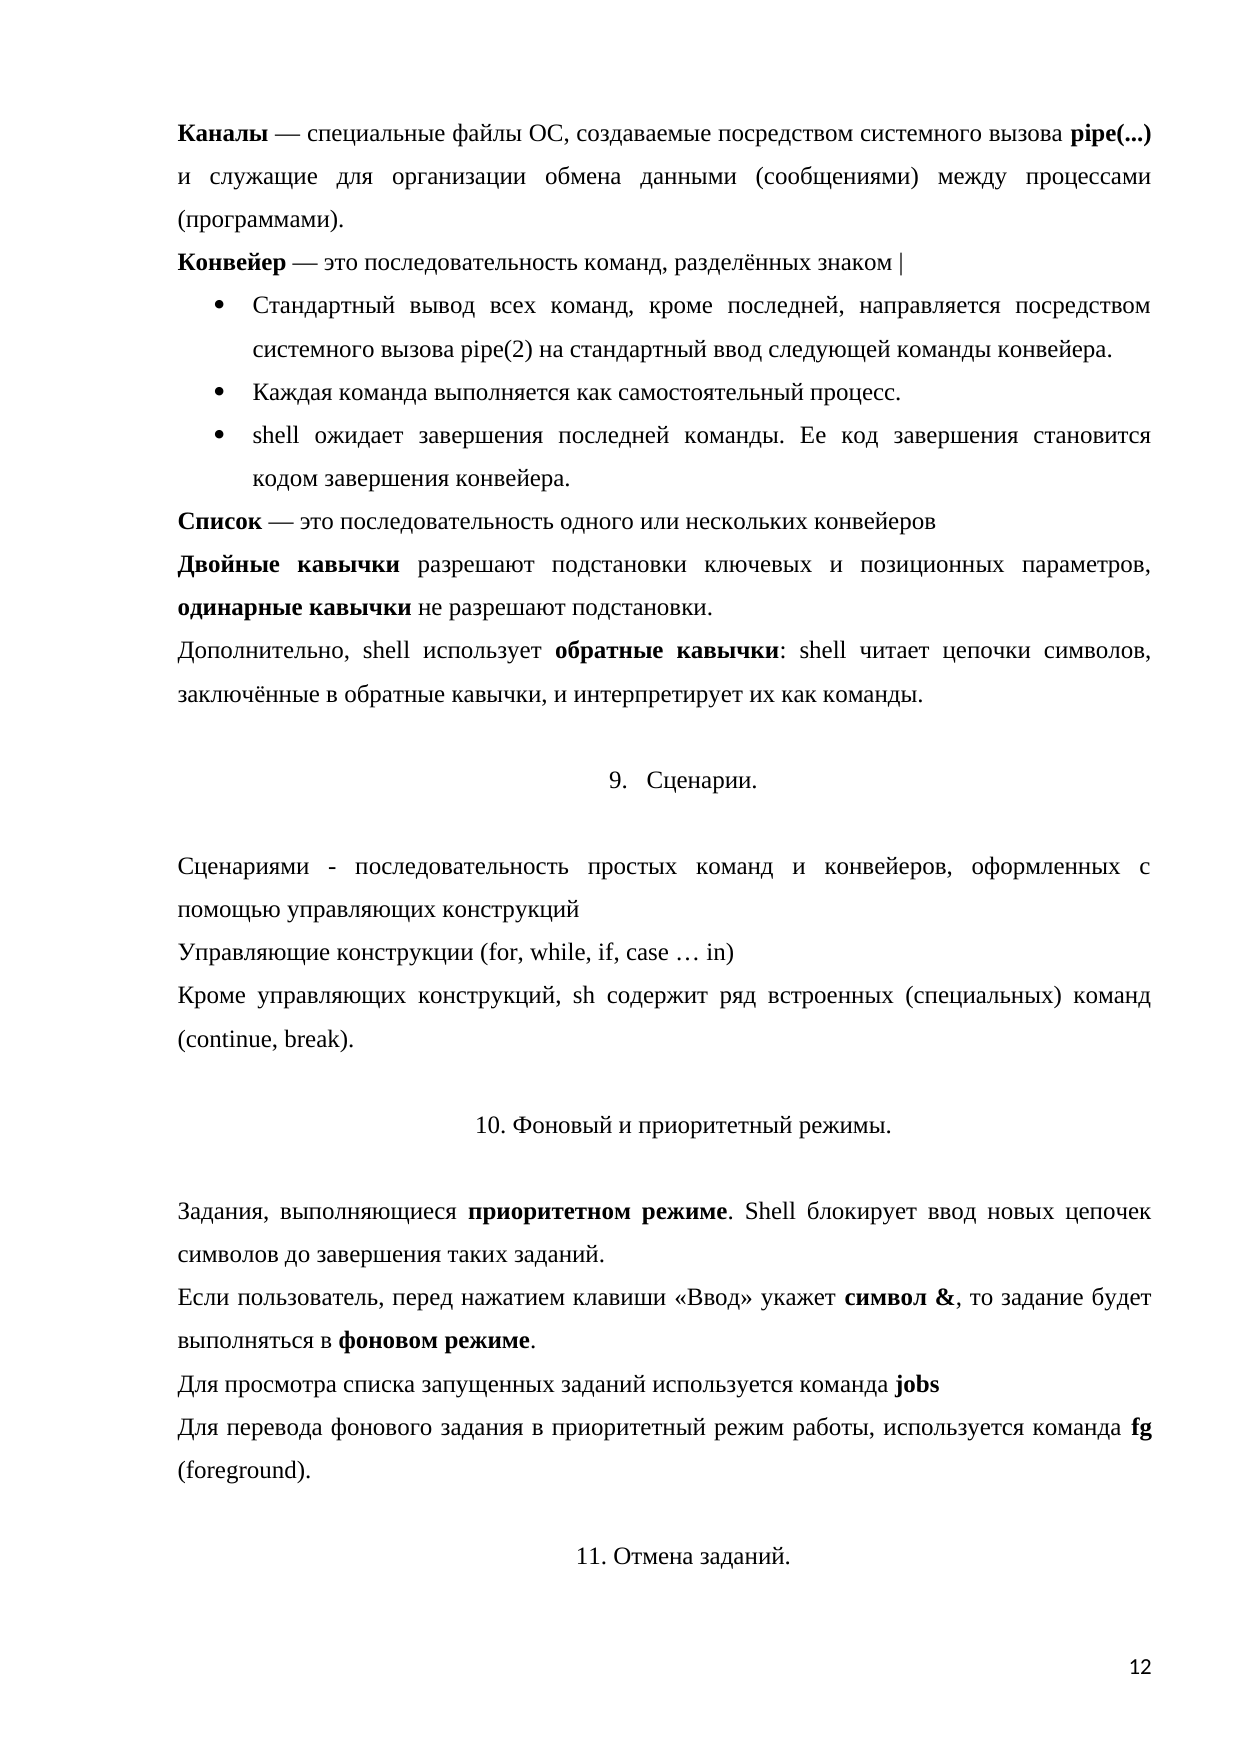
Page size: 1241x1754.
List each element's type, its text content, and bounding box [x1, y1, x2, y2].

text Задания, выполняющиеся приоритетном режиме. Shell блокирует ввод новых цепочек символов до завершения таких заданий. [177, 1196, 1152, 1268]
list Отмена заданий. [215, 1541, 1152, 1570]
list Стандартный вывод всех команд, кроме последней, направляется посредством системного вызова pipe(2) на стандартный ввод следующей команды конвейера. [215, 291, 1152, 362]
text Кроме управляющих конструкций, sh содержит ряд встроенных (специальных) команд (continue, break). [177, 981, 1152, 1052]
list Фоновый и приоритетный режимы. [215, 1110, 1152, 1139]
text Для перевода фонового задания в приоритетный режим работы, используется команда fg (foreground). [177, 1412, 1152, 1484]
text Дополнительно, shell использует обратные кавычки: shell читает цепочки символов, заключённые в обратные кавычки, и интерпретирует их как команды. [177, 636, 1152, 707]
list shell ожидает завершения последней команды. Ее код завершения становится кодом завершения конвейера. [215, 420, 1152, 492]
list Каждая команда выполняется как самостоятельный процесс. [215, 377, 1152, 406]
text Конвейер — это последовательность команд, разделённых знаком | [177, 247, 1152, 276]
list Сценарии. [215, 765, 1152, 794]
text Список — это последовательность одного или нескольких конвейеров [177, 506, 1152, 535]
text Двойные кавычки разрешают подстановки ключевых и позиционных параметров, одинарные кавычки не разрешают подстановки. [177, 549, 1152, 621]
text Каналы — специальные файлы ОС, создаваемые посредством системного вызова pipe(...) и служащие для организации обмена данными (сообщениями) между процессами (программами). [177, 118, 1152, 233]
text Управляющие конструкции (for, while, if, case … in) [177, 937, 1152, 966]
text Для просмотра списка запущенных заданий используется команда jobs [177, 1369, 1152, 1397]
text Сценариями - последовательность простых команд и конвейеров, оформленных с помощью управляющих конструкций [177, 851, 1152, 923]
text Если пользователь, перед нажатием клавиши «Ввод» укажет символ &, то задание будет выполняться в фоновом режиме. [177, 1282, 1152, 1354]
